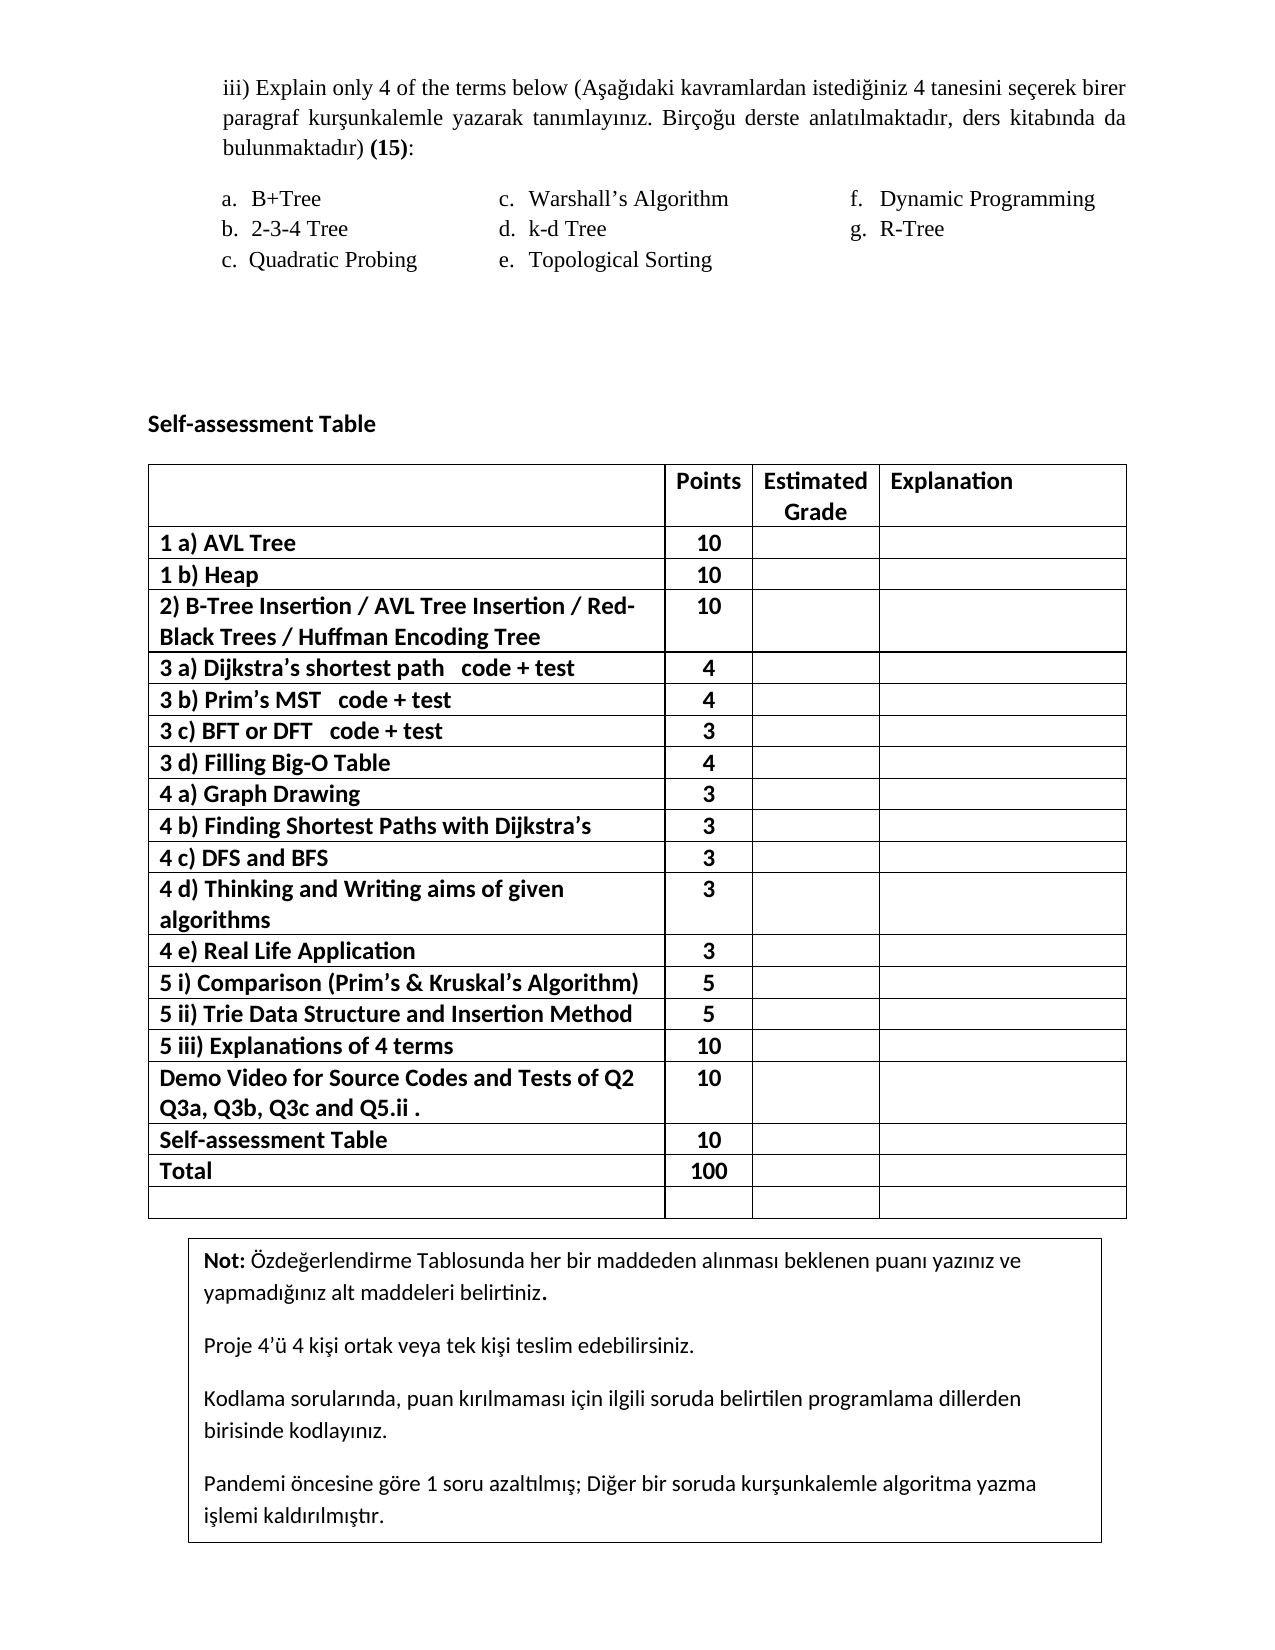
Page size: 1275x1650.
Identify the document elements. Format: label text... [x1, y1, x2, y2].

table_cell [880, 779, 1126, 809]
table_cell [753, 590, 879, 651]
list Topological Sorting [499, 246, 813, 272]
table_header Explanation [880, 465, 1126, 526]
table_cell 10 [666, 1062, 752, 1123]
table_cell 3 [666, 935, 752, 966]
table_cell [880, 1062, 1126, 1123]
table_cell [880, 1187, 1126, 1217]
table_cell [753, 873, 879, 934]
table_cell 10 [666, 559, 752, 589]
table_cell [753, 747, 879, 778]
list 2-3-4 Tree [221, 216, 425, 242]
table_cell [880, 999, 1126, 1029]
table_cell 5 iii) Explanations of 4 terms [149, 1030, 664, 1061]
list iii) Explain only 4 of the terms below (Aşağıdaki kavramlardan istediğiniz 4 tanesini seçerek birer paragraf kurşunkalemle yazarak tanımlayınız. Birçoğu derste anlatılmaktadır, ders kitabında da bulunmaktadır) (15): [223, 74, 1127, 161]
table_cell 4 b) Finding Shortest Paths with Dijkstra’s [149, 810, 664, 841]
table_cell 4 c) DFS and BFS [149, 842, 664, 872]
table_cell 3 [666, 873, 752, 934]
table_cell 4 [666, 684, 752, 714]
table_cell [880, 1030, 1126, 1061]
table_cell [753, 1155, 879, 1186]
table_cell 1 b) Heap [149, 559, 664, 589]
table_cell [880, 559, 1126, 589]
table_cell 3 c) BFT or DFT code + test [149, 716, 664, 746]
table_cell 10 [666, 527, 752, 558]
table_cell 10 [666, 1030, 752, 1061]
table_cell [753, 779, 879, 809]
table_cell [880, 842, 1126, 872]
table_cell [880, 527, 1126, 558]
table_cell [753, 935, 879, 966]
table_cell 3 b) Prim’s MST code + test [149, 684, 664, 714]
table_cell 4 d) Thinking and Writing aims of given algorithms [149, 873, 664, 934]
table_cell 2) B-Tree Insertion / AVL Tree Insertion / Red-Black Trees / Huffman Encoding Tree [149, 590, 664, 651]
table_cell Self-assessment Table [149, 1124, 664, 1154]
table_cell [753, 1187, 879, 1217]
list Warshall’s Algorithm [499, 185, 776, 212]
table_cell 3 a) Dijkstra’s shortest path code + test [149, 653, 664, 683]
table_cell 4 [666, 653, 752, 683]
table_cell [753, 810, 879, 841]
list R-Tree [850, 216, 1127, 242]
table_cell [753, 967, 879, 997]
table_cell [753, 842, 879, 872]
table_cell [880, 810, 1126, 841]
table_cell [753, 653, 879, 683]
table_cell 1 a) AVL Tree [149, 527, 664, 558]
list c. Quadratic Probing [221, 246, 425, 272]
table_cell [149, 1187, 664, 1217]
table_cell 4 a) Graph Drawing [149, 779, 664, 809]
table_cell Total [149, 1155, 664, 1186]
table_cell 3 [666, 810, 752, 841]
list k-d Tree [499, 216, 776, 242]
table_cell [753, 527, 879, 558]
table_cell [753, 559, 879, 589]
table_cell [753, 1030, 879, 1061]
table_cell 10 [666, 1124, 752, 1154]
table_header Estimated Grade [753, 465, 879, 526]
text Self-assessment Table [148, 408, 1127, 439]
table_cell [880, 590, 1126, 651]
table_cell [880, 1155, 1126, 1186]
table_cell 3 d) Filling Big-O Table [149, 747, 664, 778]
table_cell [880, 653, 1126, 683]
table_cell [880, 873, 1126, 934]
table_cell [753, 999, 879, 1029]
table_cell 5 i) Comparison (Prim’s & Kruskal’s Algorithm) [149, 967, 664, 997]
table_header [149, 465, 664, 526]
table_cell 5 ii) Trie Data Structure and Insertion Method [149, 999, 664, 1029]
table_cell [880, 747, 1126, 778]
table_cell 3 [666, 842, 752, 872]
table_cell [753, 1062, 879, 1123]
list B+Tree [221, 185, 425, 212]
table_cell [880, 967, 1126, 997]
table_cell Demo Video for Source Codes and Tests of Q2 Q3a, Q3b, Q3c and Q5.ii . [149, 1062, 664, 1123]
table_cell 4 e) Real Life Application [149, 935, 664, 966]
table_header Points [666, 465, 752, 526]
table_cell 10 [666, 590, 752, 651]
table_cell [880, 935, 1126, 966]
table_cell [666, 1187, 752, 1217]
table_cell [880, 716, 1126, 746]
table_cell [880, 1124, 1126, 1154]
table_cell [880, 684, 1126, 714]
list Dynamic Programming [850, 185, 1127, 212]
table_cell [753, 716, 879, 746]
table_cell [753, 684, 879, 714]
table_cell 100 [666, 1155, 752, 1186]
table_cell 4 [666, 747, 752, 778]
table_cell 5 [666, 999, 752, 1029]
table_cell 5 [666, 967, 752, 997]
table_cell [753, 1124, 879, 1154]
table_cell 3 [666, 779, 752, 809]
table_cell 3 [666, 716, 752, 746]
